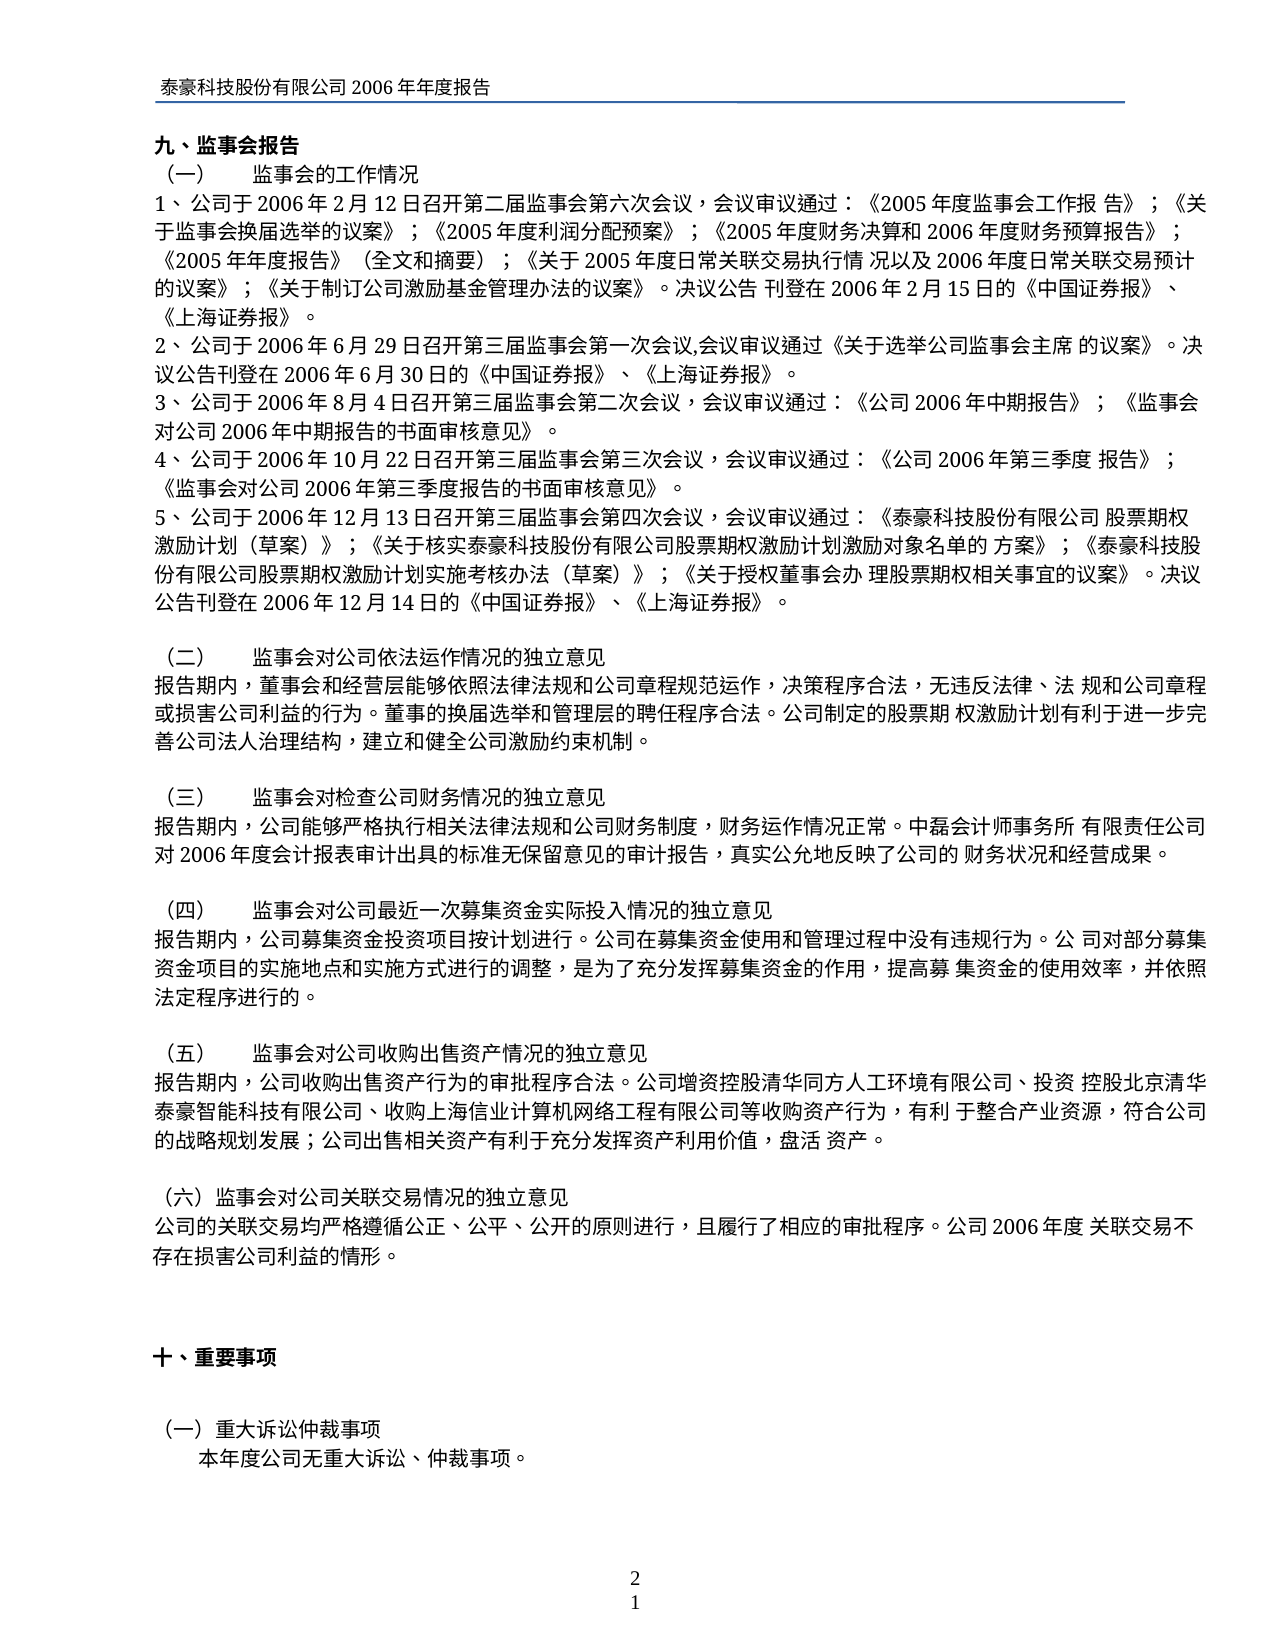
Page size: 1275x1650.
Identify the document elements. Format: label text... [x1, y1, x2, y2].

text 本年度公司无重大诉讼、仲裁事项。 [102, 1444, 1209, 1472]
text 4、 公司于2006年10月22日召开第三届监事会第三次会议，会议审议通过：《公司2006年第三季度 报告》；《监事会对公司2006年第三季度报告的书面审核意见》。 [154, 445, 1209, 502]
text （五） 监事会对公司收购出售资产情况的独立意见 [102, 1039, 1209, 1068]
text 公司的关联交易均严格遵循公正、公平、公开的原则进行，且履行了相应的审批程序。公司2006年度 关联交易不存在损害公司利益的情形。 [152, 1211, 1209, 1270]
text 报告期内，公司能够严格执行相关法律法规和公司财务制度，财务运作情况正常。中磊会计师事务所 有限责任公司对2006年度会计报表审计出具的标准无保留意见的审计报告，真实公允地反映了公司的 财务状况和经营成果。 [154, 811, 1209, 869]
text （四） 监事会对公司最近一次募集资金实际投入情况的独立意见 [102, 896, 1209, 925]
text （三） 监事会对检查公司财务情况的独立意见 [154, 782, 1209, 811]
text 报告期内，董事会和经营层能够依照法律法规和公司章程规范运作，决策程序合法，无违反法律、法 规和公司章程或损害公司利益的行为。董事的换届选举和管理层的聘任程序合法。公司制定的股票期 权激励计划有利于进一步完善公司法人治理结构，建立和健全公司激励约束机制。 [154, 671, 1209, 755]
text 报告期内，公司收购出售资产行为的审批程序合法。公司增资控股清华同方人工环境有限公司、投资 控股北京清华泰豪智能科技有限公司、收购上海信业计算机网络工程有限公司等收购资产行为，有利 于整合产业资源，符合公司的战略规划发展；公司出售相关资产有利于充分发挥资产利用价值，盘活 资产。 [154, 1068, 1209, 1154]
text （六）监事会对公司关联交易情况的独立意见 [102, 1182, 1209, 1211]
text 3、 公司于2006年8月4日召开第三届监事会第二次会议，会议审议通过：《公司2006年中期报告》； 《监事会对公司2006年中期报告的书面审核意见》。 [154, 388, 1209, 445]
text 2、 公司于2006年6月29日召开第三届监事会第一次会议,会议审议通过《关于选举公司监事会主席 的议案》。决议公告刊登在2006年6月30日的《中国证券报》、《上海证券报》。 [154, 331, 1209, 388]
text （一） 监事会的工作情况 [102, 159, 1209, 188]
text 十、重要事项 [102, 1343, 1209, 1371]
text 报告期内，公司募集资金投资项目按计划进行。公司在募集资金使用和管理过程中没有违规行为。公 司对部分募集资金项目的实施地点和实施方式进行的调整，是为了充分发挥募集资金的作用，提高募 集资金的使用效率，并依照法定程序进行的。 [154, 925, 1209, 1012]
text （二） 监事会对公司依法运作情况的独立意见 [102, 643, 1209, 671]
text 九、监事会报告 [102, 131, 1209, 159]
text （一）重大诉讼仲裁事项 [102, 1415, 1209, 1444]
text 5、 公司于2006年12月13日召开第三届监事会第四次会议，会议审议通过：《泰豪科技股份有限公司 股票期权激励计划（草案）》；《关于核实泰豪科技股份有限公司股票期权激励计划激励对象名单的 方案》；《泰豪科技股份有限公司股票期权激励计划实施考核办法（草案）》；《关于授权董事会办 理股票期权相关事宜的议案》。决议公告刊登在2006年12月14日的《中国证券报》、《上海证券报》。 [154, 502, 1209, 616]
text 1、 公司于2006年2月12日召开第二届监事会第六次会议，会议审议通过：《2005年度监事会工作报 告》；《关于监事会换届选举的议案》；《2005年度利润分配预案》；《2005年度财务决算和2006 年度财务预算报告》；《2005年年度报告》（全文和摘要）；《关于2005年度日常关联交易执行情 况以及2006年度日常关联交易预计的议案》；《关于制订公司激励基金管理办法的议案》。决议公告 刊登在2006年2月15日的《中国证券报》、《上海证券报》。 [154, 188, 1209, 331]
